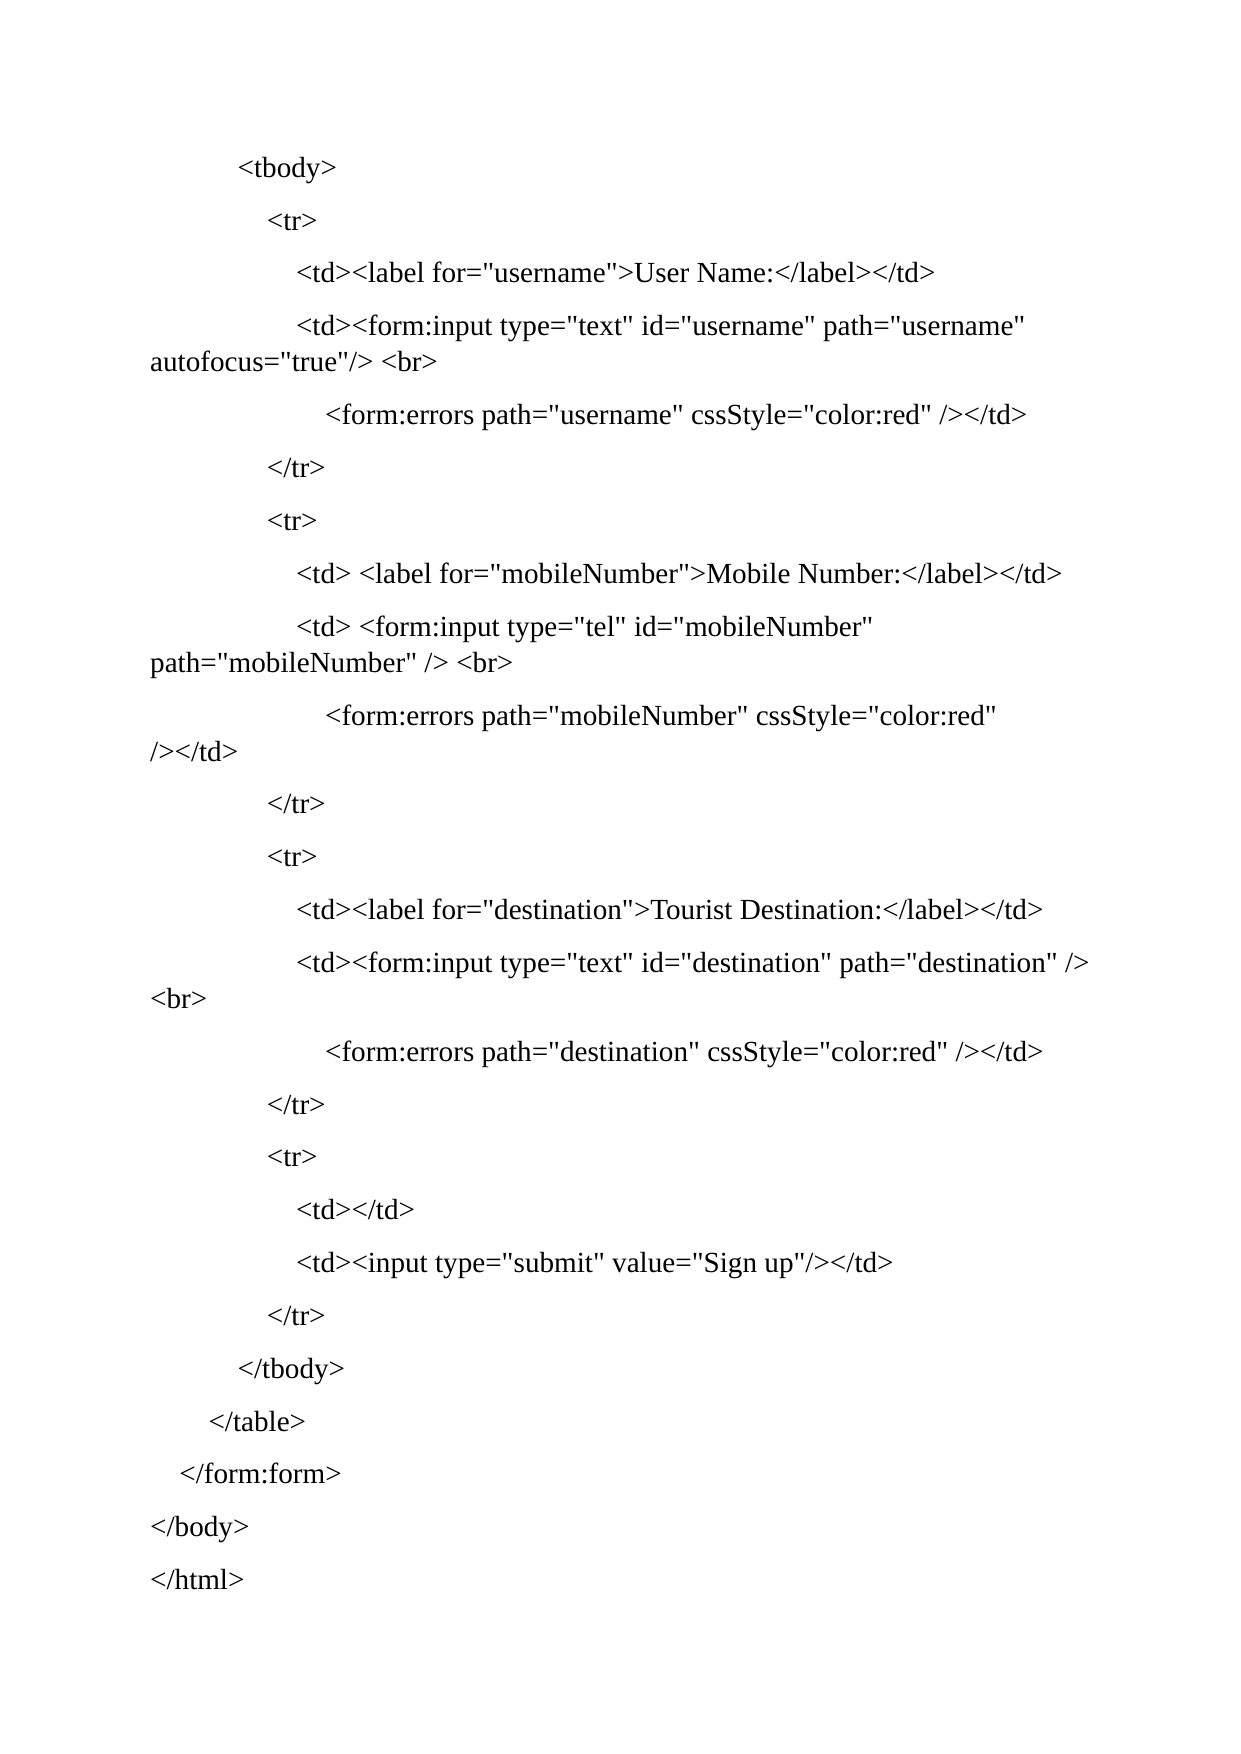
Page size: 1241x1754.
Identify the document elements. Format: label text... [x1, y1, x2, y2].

text <form:errors path="mobileNumber" cssStyle="color:red" /></td> [150, 698, 1090, 767]
text <td><input type="submit" value="Sign up"/></td> [150, 1245, 1090, 1279]
text </tr> [150, 1298, 1090, 1332]
text </tr> [150, 450, 1090, 484]
text </tr> [150, 787, 1090, 820]
text <tr> [150, 1139, 1090, 1173]
text <tr> [150, 203, 1090, 236]
text <tr> [150, 503, 1090, 537]
text </tbody> [150, 1351, 1090, 1384]
text <td><form:input type="text" id="username" path="username" autofocus="true"/> <br> [150, 308, 1090, 378]
text <td> <label for="mobileNumber">Mobile Number:</label></td> [150, 556, 1090, 589]
text </body> [150, 1509, 1090, 1543]
text <td> <form:input type="tel" id="mobileNumber" path="mobileNumber" /> <br> [150, 609, 1090, 678]
text <form:errors path="username" cssStyle="color:red" /></td> [150, 397, 1090, 431]
text </tr> [150, 1087, 1090, 1120]
text <td><label for="username">User Name:</label></td> [150, 256, 1090, 289]
text <td><form:input type="text" id="destination" path="destination" /> <br> [150, 945, 1090, 1015]
text <td><label for="destination">Tourist Destination:</label></td> [150, 892, 1090, 926]
text </html> [150, 1562, 1090, 1596]
text <form:errors path="destination" cssStyle="color:red" /></td> [150, 1034, 1090, 1067]
text <tbody> [150, 150, 1090, 183]
text <td></td> [150, 1192, 1090, 1226]
text </form:form> [150, 1456, 1090, 1490]
text <tr> [150, 839, 1090, 873]
text </table> [150, 1404, 1090, 1437]
